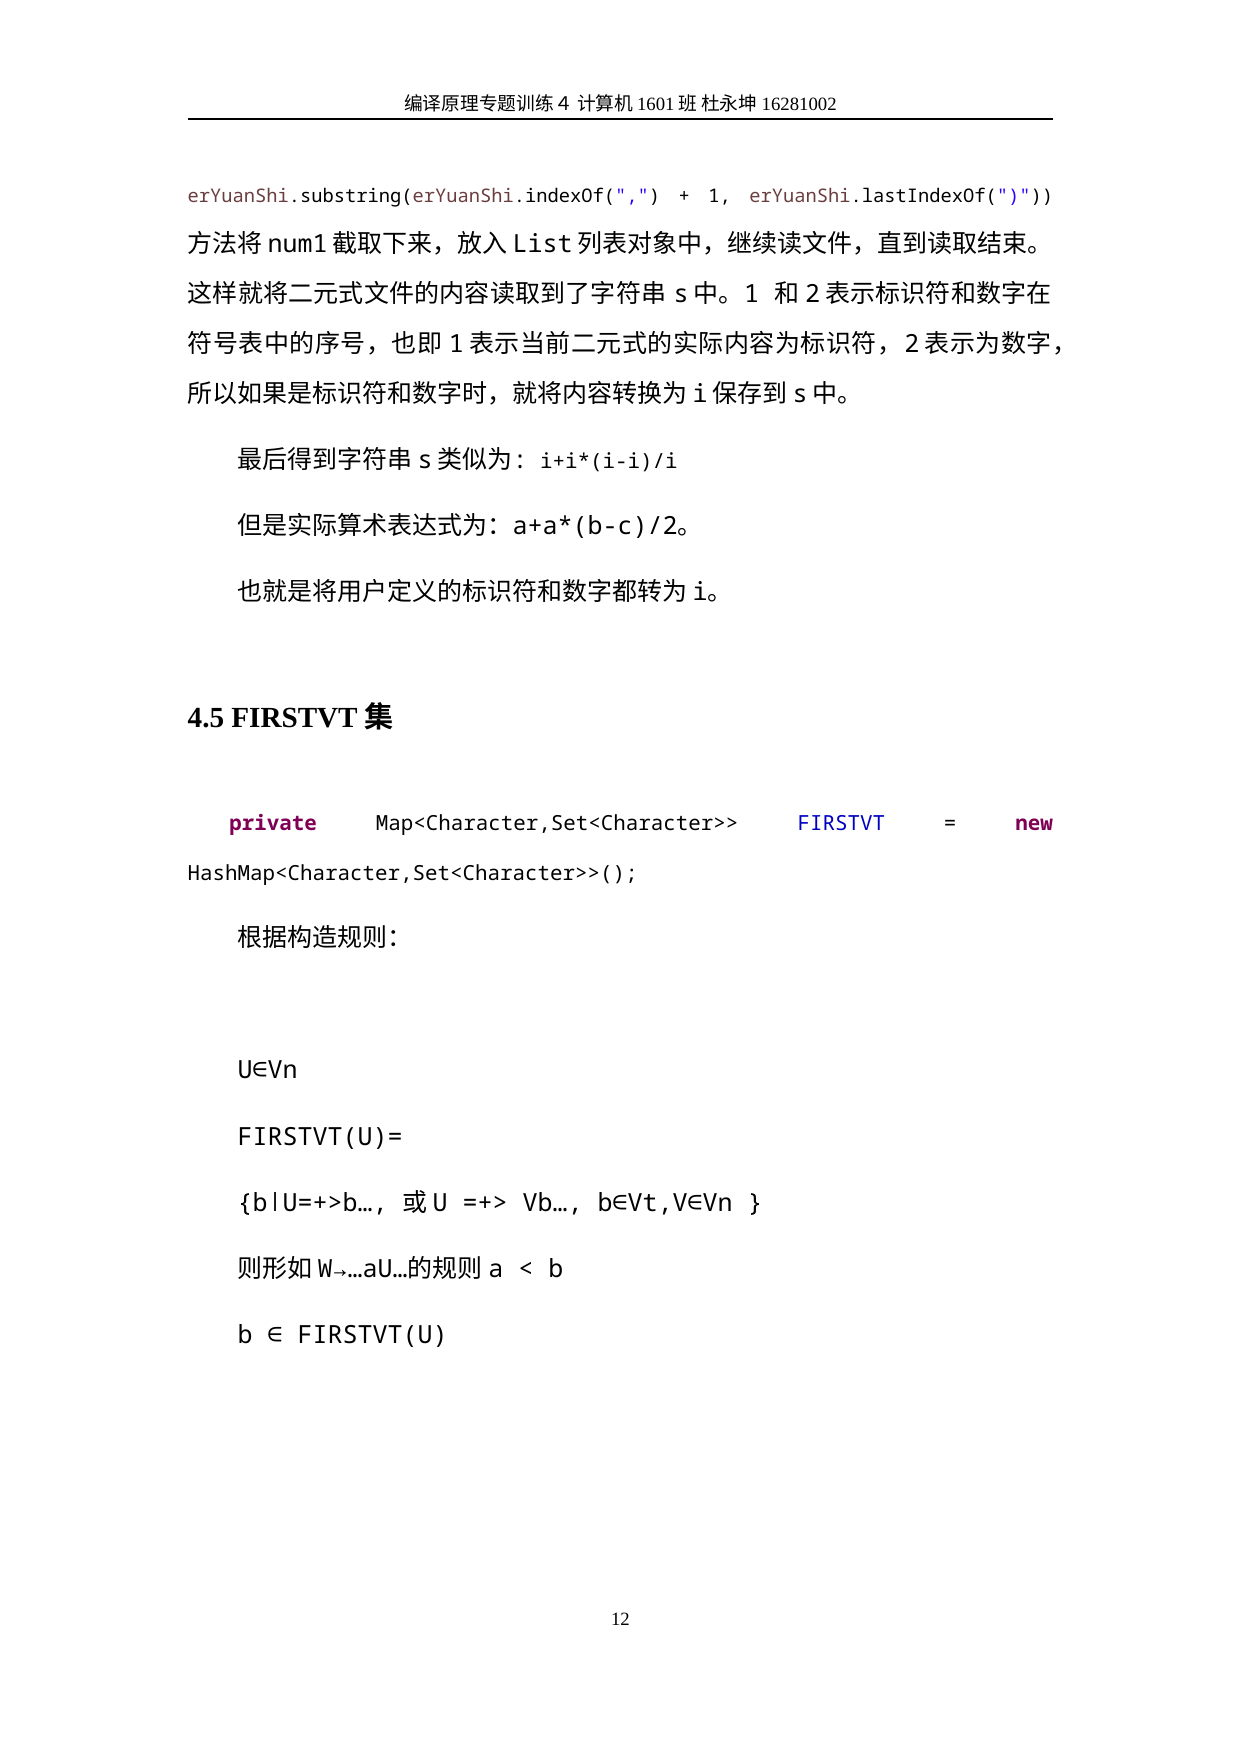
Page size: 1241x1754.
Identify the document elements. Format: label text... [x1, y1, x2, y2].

text private Map<Character,Set<Character>> FIRSTVT = new HashMap<Character,Set<Character>>(); [187, 790, 1053, 890]
subtitle 4.5 FIRSTVT 集 [187, 694, 1053, 736]
text b ∈ FIRSTVT(U) [187, 1304, 1053, 1354]
text 根据构造规则： [187, 906, 1053, 956]
text U∈Vn [187, 1039, 1053, 1089]
text 最后得到字符串s类似为: i+i*(i-i)/i [187, 428, 1053, 478]
text 则形如W→…aU…的规则 a < b [187, 1238, 1053, 1288]
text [187, 162, 1053, 412]
text 也就是将用户定义的标识符和数字都转为i。 [187, 561, 1053, 611]
text {b∣U=+>b…, 或U =+> Vb…, b∈Vt,V∈Vn } [187, 1171, 1053, 1221]
text 但是实际算术表达式为：a+a*(b-c)/2。 [187, 494, 1053, 544]
text FIRSTVT(U)= [187, 1105, 1053, 1155]
